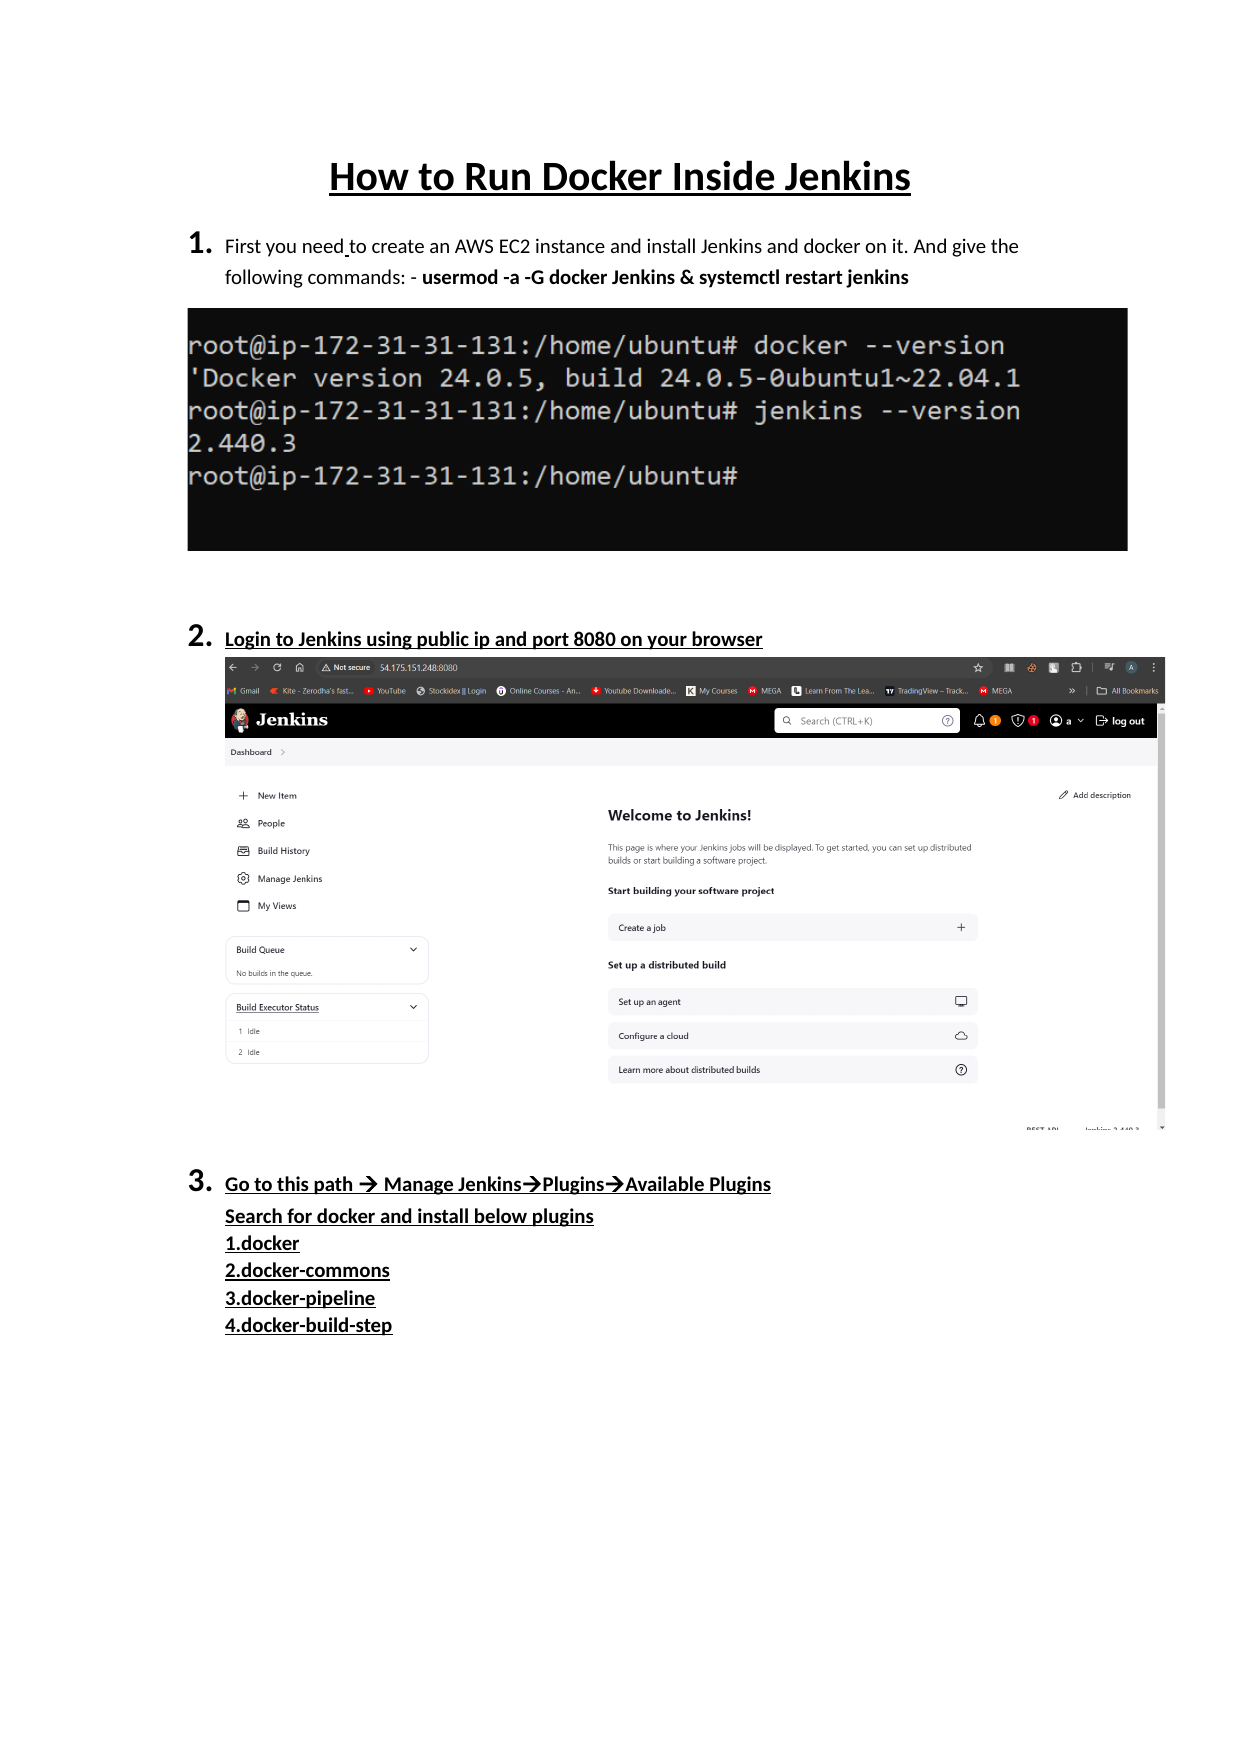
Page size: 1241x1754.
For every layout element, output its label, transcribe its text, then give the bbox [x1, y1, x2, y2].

list Go to this path Manage JenkinsPluginsAvailable Plugins [187, 1159, 1090, 1200]
list 1.docker [225, 1230, 1090, 1256]
list 2.docker-commons [225, 1258, 1090, 1283]
list 4.docker-build-step [225, 1312, 1090, 1338]
picture [187, 308, 1128, 551]
list Search for docker and install below plugins [225, 1203, 1090, 1228]
list Login to Jenkins using public ip and port 8080 on your browser [187, 614, 1090, 654]
picture [225, 657, 1166, 1130]
list First you need to create an AWS EC2 instance and install Jenkins and docker on it. And give the following commands: - usermod -a -G docker Jenkins & systemctl restart jenkins [187, 222, 1090, 290]
text How to Run Docker Inside Jenkins [150, 150, 1090, 201]
list 3.docker-pipeline [225, 1285, 1090, 1311]
